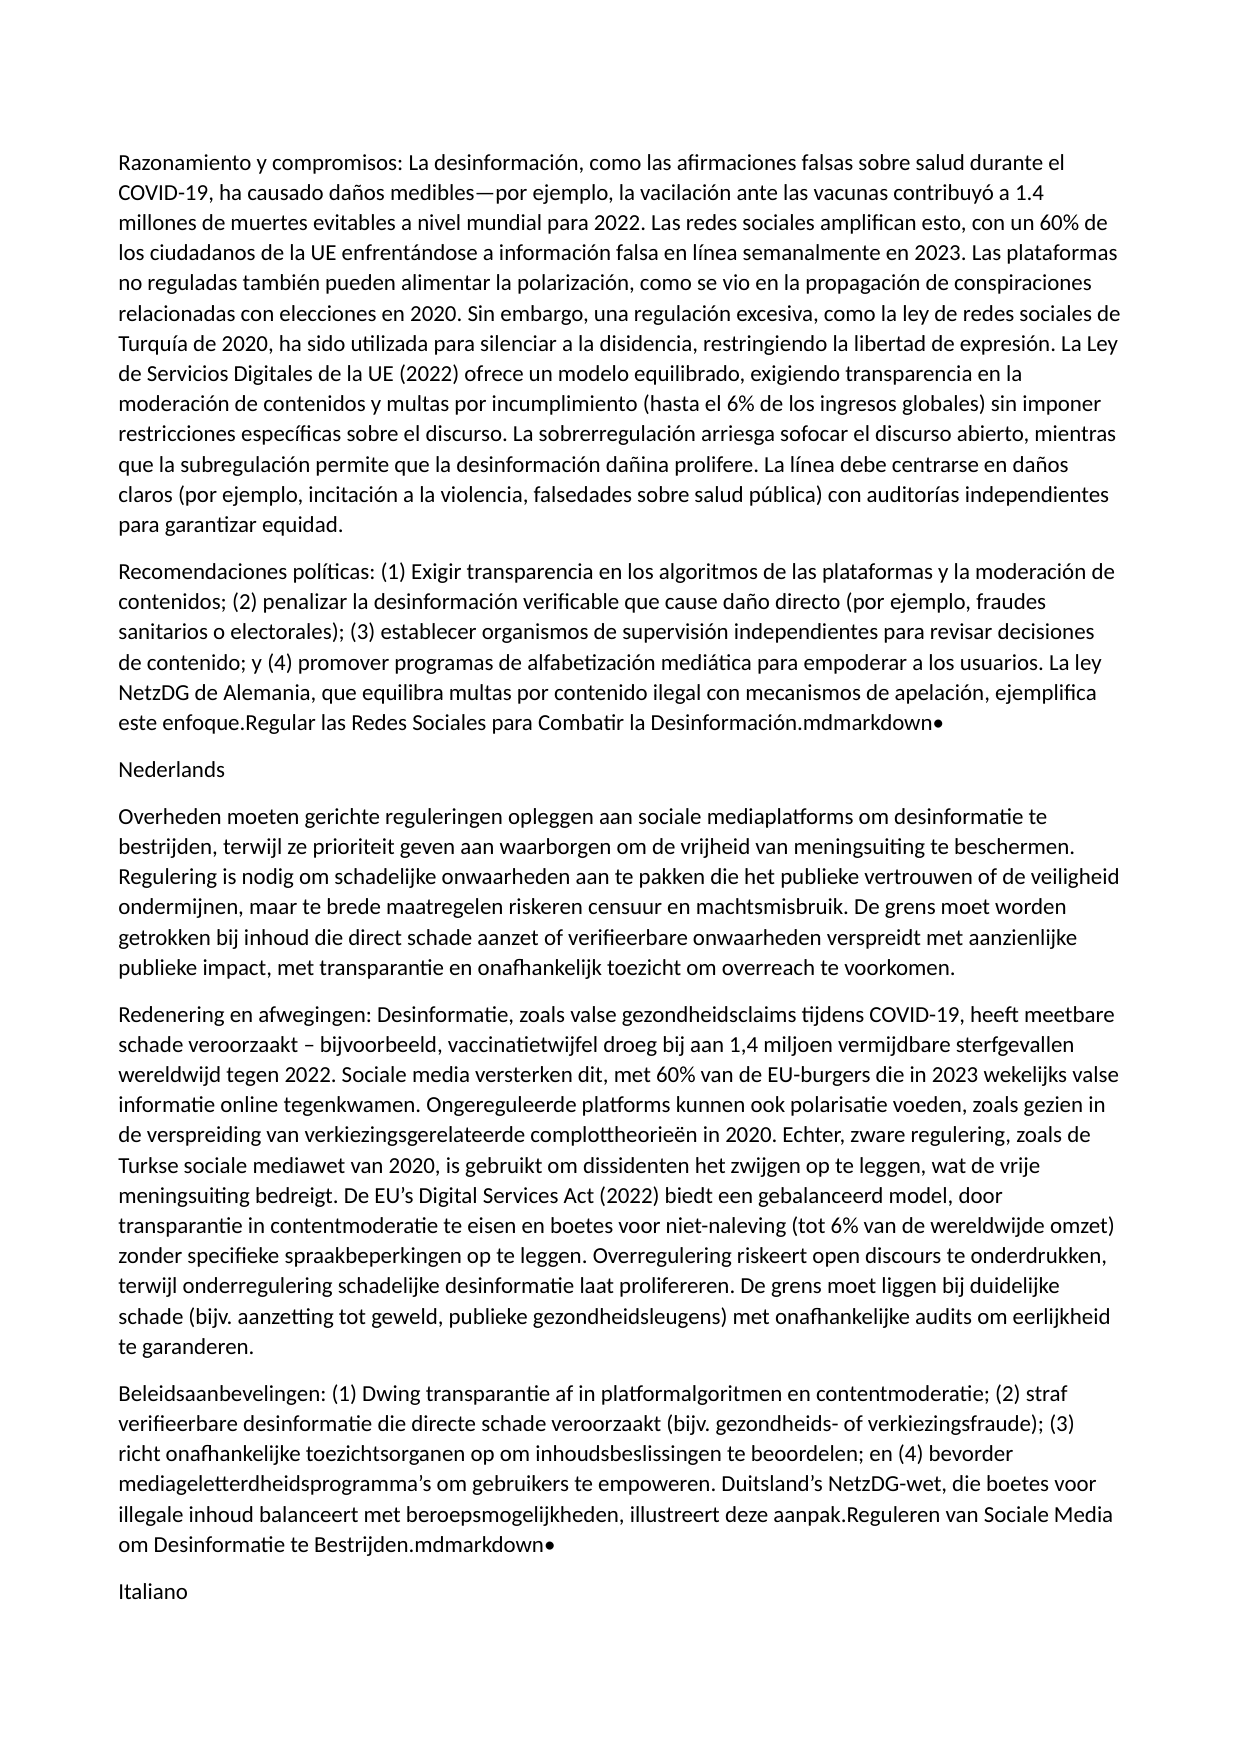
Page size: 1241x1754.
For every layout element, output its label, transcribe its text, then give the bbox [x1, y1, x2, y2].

text Nederlands [118, 755, 1122, 783]
text Italiano [118, 1577, 1122, 1605]
text Razonamiento y compromisos: La desinformación, como las afirmaciones falsas sobre salud durante el COVID-19, ha causado daños medibles—por ejemplo, la vacilación ante las vacunas contribuyó a 1.4 millones de muertes evitables a nivel mundial para 2022. Las redes sociales amplifican esto, con un 60% de los ciudadanos de la UE enfrentándose a información falsa en línea semanalmente en 2023. Las plataformas no reguladas también pueden alimentar la polarización, como se vio en la propagación de conspiraciones relacionadas con elecciones en 2020. Sin embargo, una regulación excesiva, como la ley de redes sociales de Turquía de 2020, ha sido utilizada para silenciar a la disidencia, restringiendo la libertad de expresión. La Ley de Servicios Digitales de la UE (2022) ofrece un modelo equilibrado, exigiendo transparencia en la moderación de contenidos y multas por incumplimiento (hasta el 6% de los ingresos globales) sin imponer restricciones específicas sobre el discurso. La sobrerregulación arriesga sofocar el discurso abierto, mientras que la subregulación permite que la desinformación dañina prolifere. La línea debe centrarse en daños claros (por ejemplo, incitación a la violencia, falsedades sobre salud pública) con auditorías independientes para garantizar equidad. [118, 148, 1122, 538]
text Redenering en afwegingen: Desinformatie, zoals valse gezondheidsclaims tijdens COVID-19, heeft meetbare schade veroorzaakt – bijvoorbeeld, vaccinatietwijfel droeg bij aan 1,4 miljoen vermijdbare sterfgevallen wereldwijd tegen 2022. Sociale media versterken dit, met 60% van de EU-burgers die in 2023 wekelijks valse informatie online tegenkwamen. Ongereguleerde platforms kunnen ook polarisatie voeden, zoals gezien in de verspreiding van verkiezingsgerelateerde complottheorieën in 2020. Echter, zware regulering, zoals de Turkse sociale mediawet van 2020, is gebruikt om dissidenten het zwijgen op te leggen, wat de vrije meningsuiting bedreigt. De EU’s Digital Services Act (2022) biedt een gebalanceerd model, door transparantie in contentmoderatie te eisen en boetes voor niet-naleving (tot 6% van de wereldwijde omzet) zonder specifieke spraakbeperkingen op te leggen. Overregulering riskeert open discours te onderdrukken, terwijl onderregulering schadelijke desinformatie laat prolifereren. De grens moet liggen bij duidelijke schade (bijv. aanzetting tot geweld, publieke gezondheidsleugens) met onafhankelijke audits om eerlijkheid te garanderen. [118, 1000, 1122, 1360]
text Beleidsaanbevelingen: (1) Dwing transparantie af in platformalgoritmen en contentmoderatie; (2) straf verifieerbare desinformatie die directe schade veroorzaakt (bijv. gezondheids- of verkiezingsfraude); (3) richt onafhankelijke toezichtsorganen op om inhoudsbeslissingen te beoordelen; en (4) bevorder mediageletterdheidsprogramma’s om gebruikers te empoweren. Duitsland’s NetzDG-wet, die boetes voor illegale inhoud balanceert met beroepsmogelijkheden, illustreert deze aanpak.Reguleren van Sociale Media om Desinformatie te Bestrijden.mdmarkdown• [118, 1379, 1122, 1558]
text Recomendaciones políticas: (1) Exigir transparencia en los algoritmos de las plataformas y la moderación de contenidos; (2) penalizar la desinformación verificable que cause daño directo (por ejemplo, fraudes sanitarios o electorales); (3) establecer organismos de supervisión independientes para revisar decisiones de contenido; y (4) promover programas de alfabetización mediática para empoderar a los usuarios. La ley NetzDG de Alemania, que equilibra multas por contenido ilegal con mecanismos de apelación, ejemplifica este enfoque.Regular las Redes Sociales para Combatir la Desinformación.mdmarkdown• [118, 557, 1122, 736]
text Overheden moeten gerichte reguleringen opleggen aan sociale mediaplatforms om desinformatie te bestrijden, terwijl ze prioriteit geven aan waarborgen om de vrijheid van meningsuiting te beschermen. Regulering is nodig om schadelijke onwaarheden aan te pakken die het publieke vertrouwen of de veiligheid ondermijnen, maar te brede maatregelen riskeren censuur en machtsmisbruik. De grens moet worden getrokken bij inhoud die direct schade aanzet of verifieerbare onwaarheden verspreidt met aanzienlijke publieke impact, met transparantie en onafhankelijk toezicht om overreach te voorkomen. [118, 802, 1122, 981]
